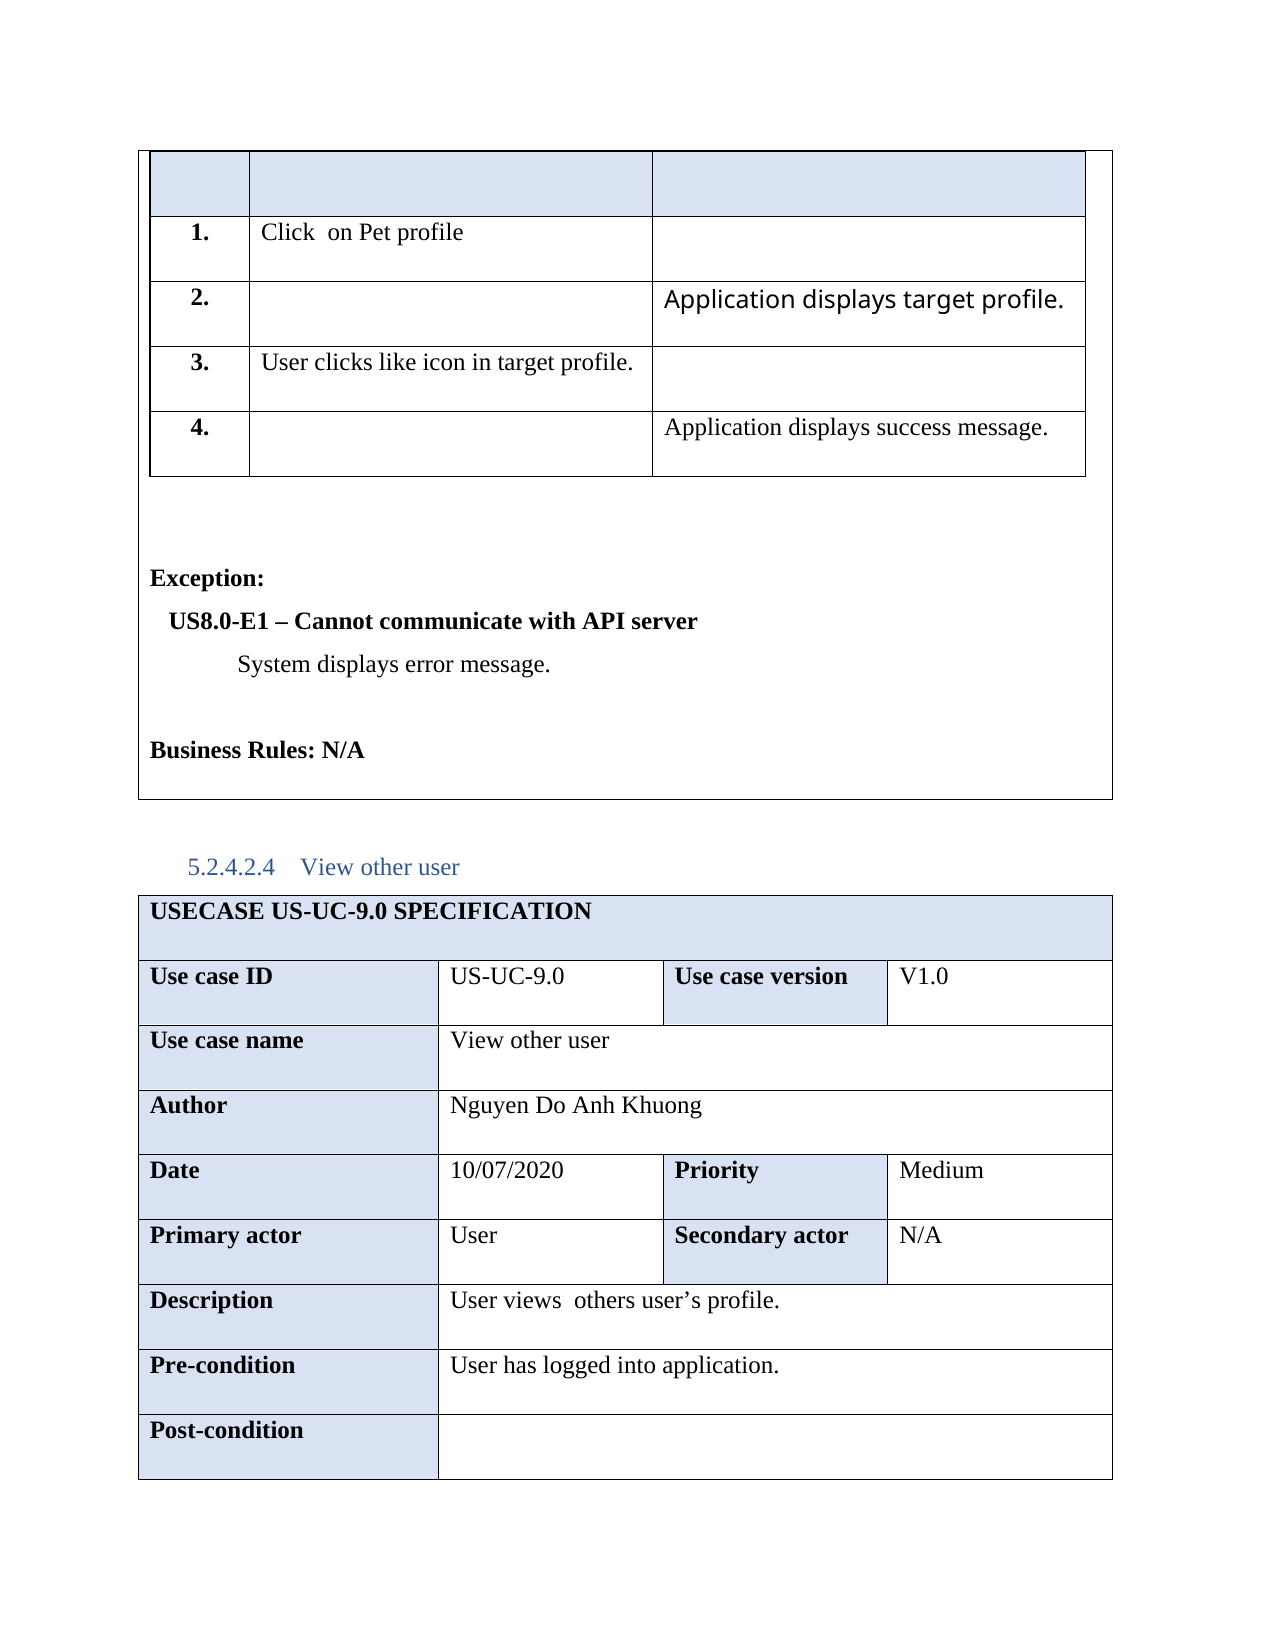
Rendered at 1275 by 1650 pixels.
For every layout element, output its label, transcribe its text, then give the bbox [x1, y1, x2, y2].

table_cell 10/07/2020 [439, 1155, 663, 1219]
table_cell Use case ID [139, 961, 438, 1024]
table_cell Use case version [664, 961, 887, 1024]
table_cell Nguyen Do Anh Khuong [439, 1091, 1112, 1154]
table_cell [439, 1415, 1112, 1479]
table_cell Primary actor [139, 1220, 438, 1284]
list View other user [187, 852, 1125, 880]
table_cell Medium [888, 1155, 1112, 1219]
table_cell User views others user’s profile. [439, 1285, 1112, 1349]
table_header USECASE US-UC-9.0 SPECIFICATION [139, 896, 1112, 960]
table_cell Author [139, 1091, 438, 1154]
table_cell View other user [439, 1026, 1112, 1089]
table_cell Priority [664, 1155, 887, 1219]
table_cell Secondary actor [664, 1220, 887, 1284]
table_cell Use case name [139, 1026, 438, 1089]
table_cell Pre-condition [139, 1350, 438, 1414]
table_cell Post-condition [139, 1415, 438, 1479]
table_cell Date [139, 1155, 438, 1219]
table_cell V1.0 [888, 961, 1112, 1024]
table_cell N/A [888, 1220, 1112, 1284]
table_cell User [439, 1220, 663, 1284]
table_cell US-UC-9.0 [439, 961, 663, 1024]
table_cell User has logged into application. [439, 1350, 1112, 1414]
table_cell Description [139, 1285, 438, 1349]
